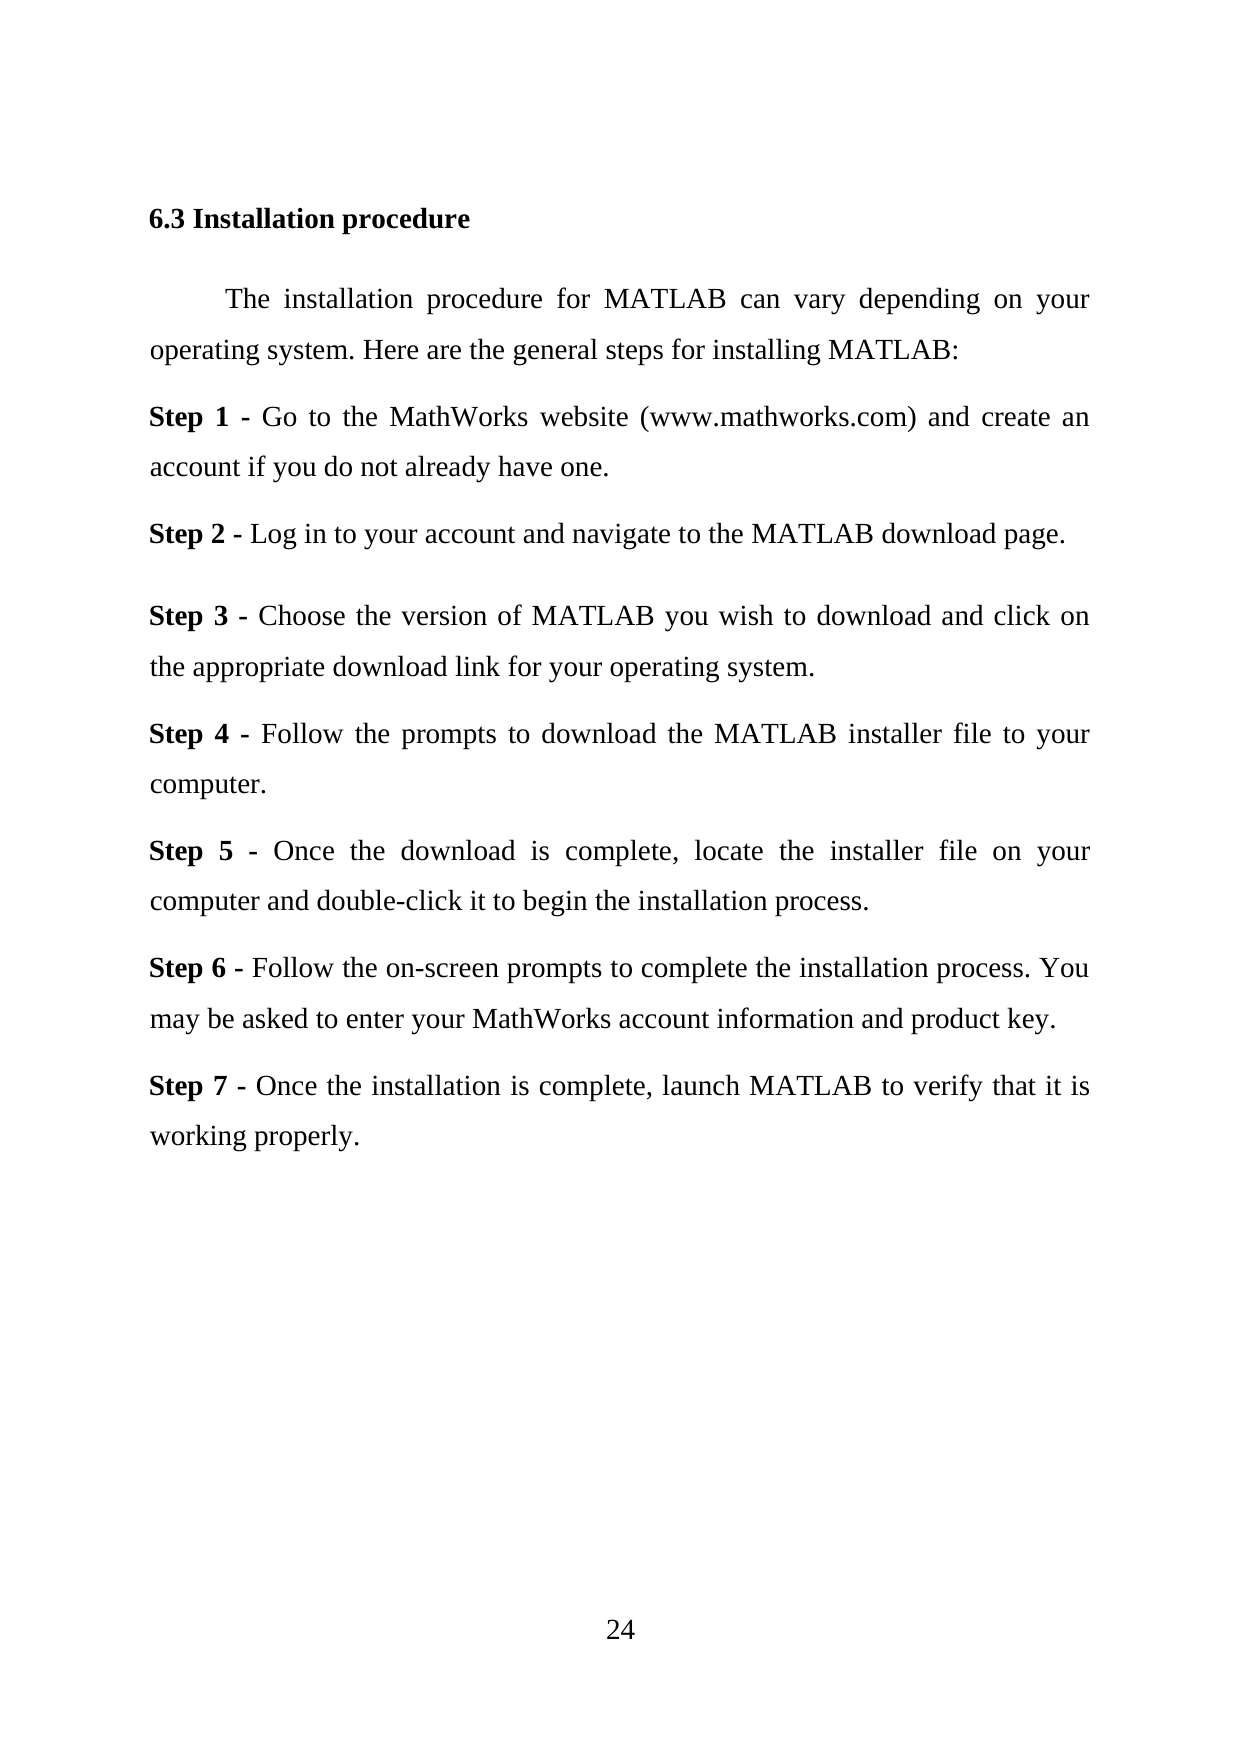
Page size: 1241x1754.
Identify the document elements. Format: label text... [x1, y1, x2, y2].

text Step 6 - Follow the on-screen prompts to complete the installation process. You may be asked to enter your MathWorks account information and product key. [148, 951, 1091, 1034]
subtitle 6.3 Installation procedure [148, 202, 1022, 235]
text Step 4 - Follow the prompts to download the MATLAB installer file to your computer. [148, 716, 1091, 800]
text Step 2 - Log in to your account and navigate to the MATLAB download page. [148, 516, 1091, 550]
text Step 3 - Choose the version of MATLAB you wish to download and click on the appropriate download link for your operating system. [148, 598, 1091, 682]
text The installation procedure for MATLAB can vary depending on your operating system. Here are the general steps for installing MATLAB: [148, 282, 1091, 365]
text Step 7 - Once the installation is complete, launch MATLAB to verify that it is working properly. [148, 1068, 1091, 1152]
text Step 5 - Once the download is complete, locate the installer file on your computer and double-click it to begin the installation process. [148, 833, 1091, 917]
text Step 1 - Go to the MathWorks website (www.mathworks.com) and create an account if you do not already have one. [148, 399, 1091, 483]
